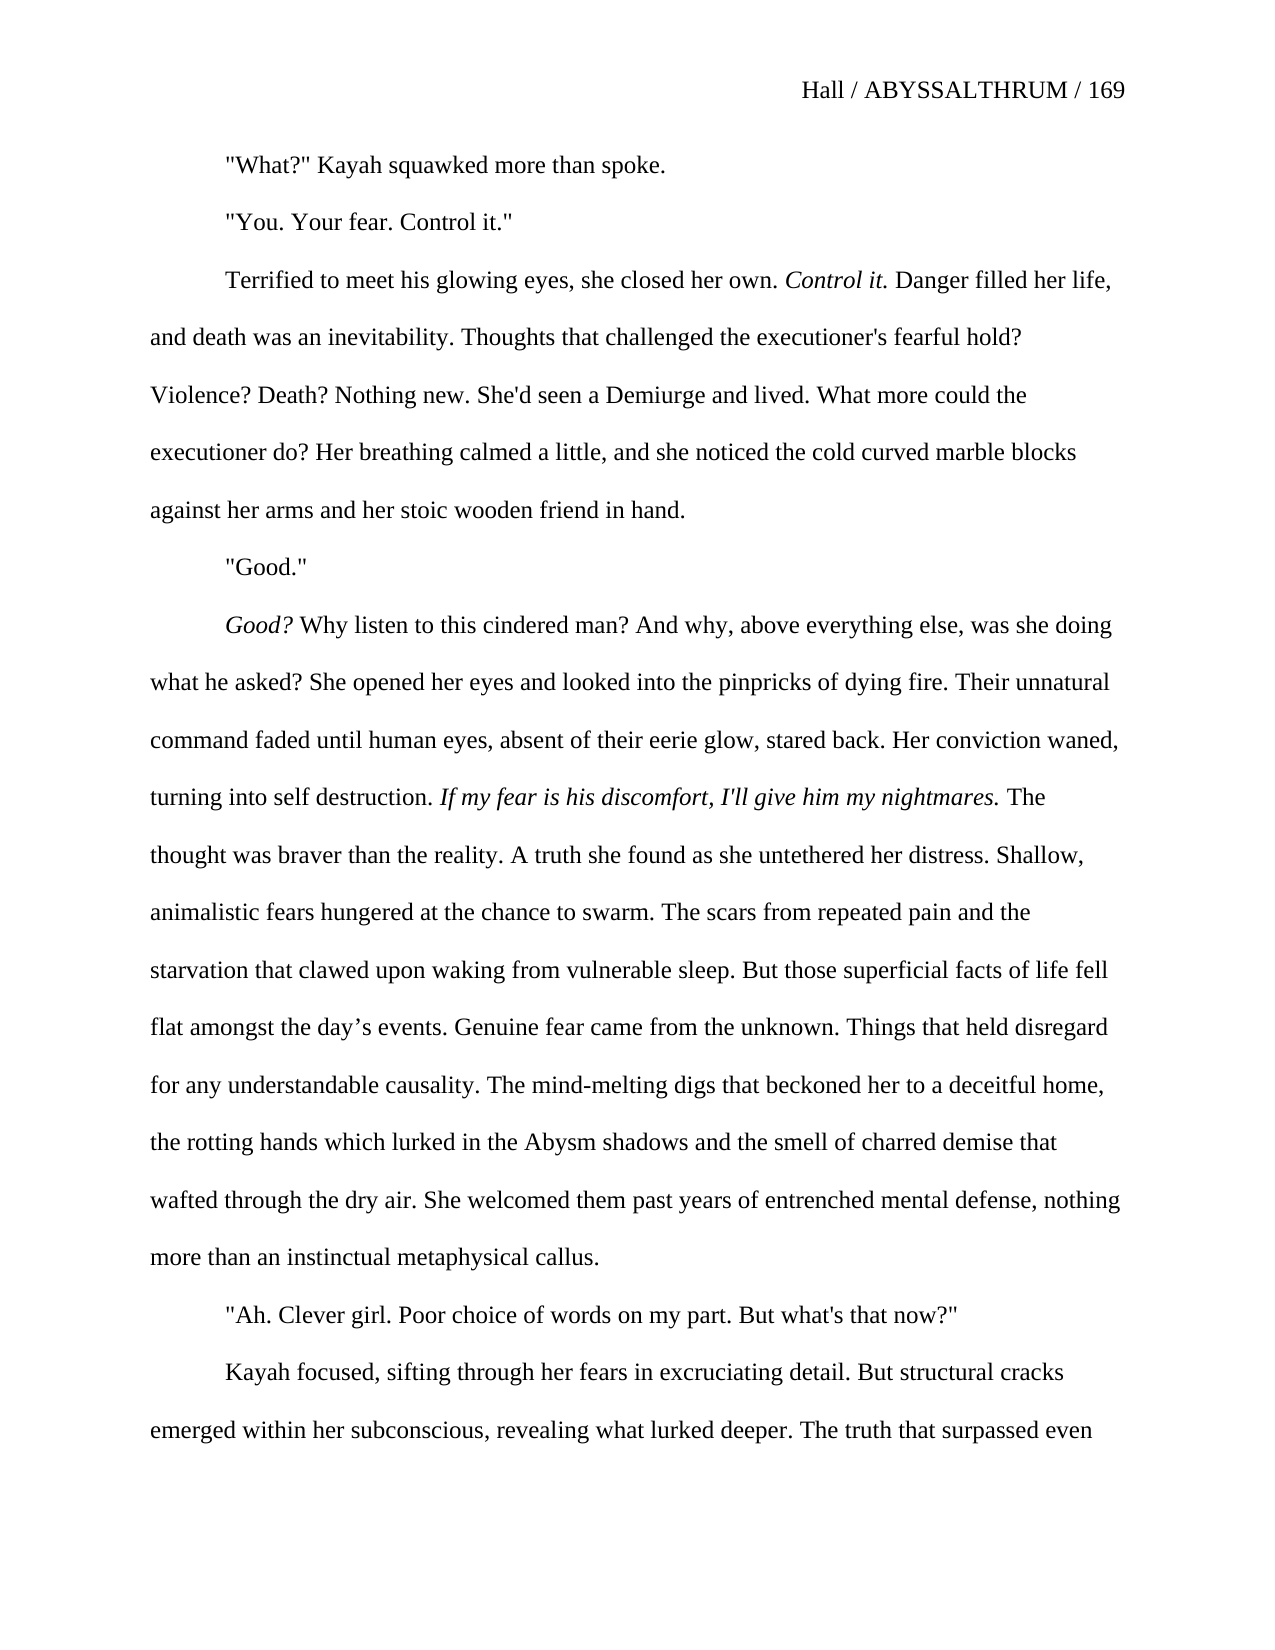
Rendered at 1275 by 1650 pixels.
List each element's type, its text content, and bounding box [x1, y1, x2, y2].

text Terrified to meet his glowing eyes, she closed her own. Control it. Danger filled her life, and death was an inevitability. Thoughts that challenged the executioner's fearful hold? Violence? Death? Nothing new. She'd seen a Demiurge and lived. What more could the executioner do? Her breathing calmed a little, and she noticed the cold curved marble blocks against her arms and her stoic wooden friend in hand. [150, 265, 1125, 524]
text "You. Your fear. Control it." [150, 207, 1125, 236]
text Good? Why listen to this cindered man? And why, above everything else, was she doing what he asked? She opened her eyes and looked into the pinpricks of dying fire. Their unnatural command faded until human eyes, absent of their eerie glow, stared back. Her conviction waned, turning into self destruction. If my fear is his discomfort, I'll give him my nightmares. The thought was braver than the reality. A truth she found as she untethered her distress. Shallow, animalistic fears hungered at the chance to swarm. The scars from repeated pain and the starvation that clawed upon waking from vulnerable sleep. But those superficial facts of life fell flat amongst the day’s events. Genuine fear came from the unknown. Things that held disregard for any understandable causality. The mind-melting digs that beckoned her to a deceitful home, the rotting hands which lurked in the Abysm shadows and the smell of charred demise that wafted through the dry air. She welcomed them past years of entrenched mental defense, nothing more than an instinctual metaphysical callus. [150, 610, 1125, 1271]
text "Ah. Clever girl. Poor choice of words on my part. But what's that now?" [150, 1300, 1125, 1329]
text "Good." [150, 552, 1125, 581]
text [150, 1357, 1125, 1444]
text "What?" Kayah squawked more than spoke. [150, 150, 1125, 179]
